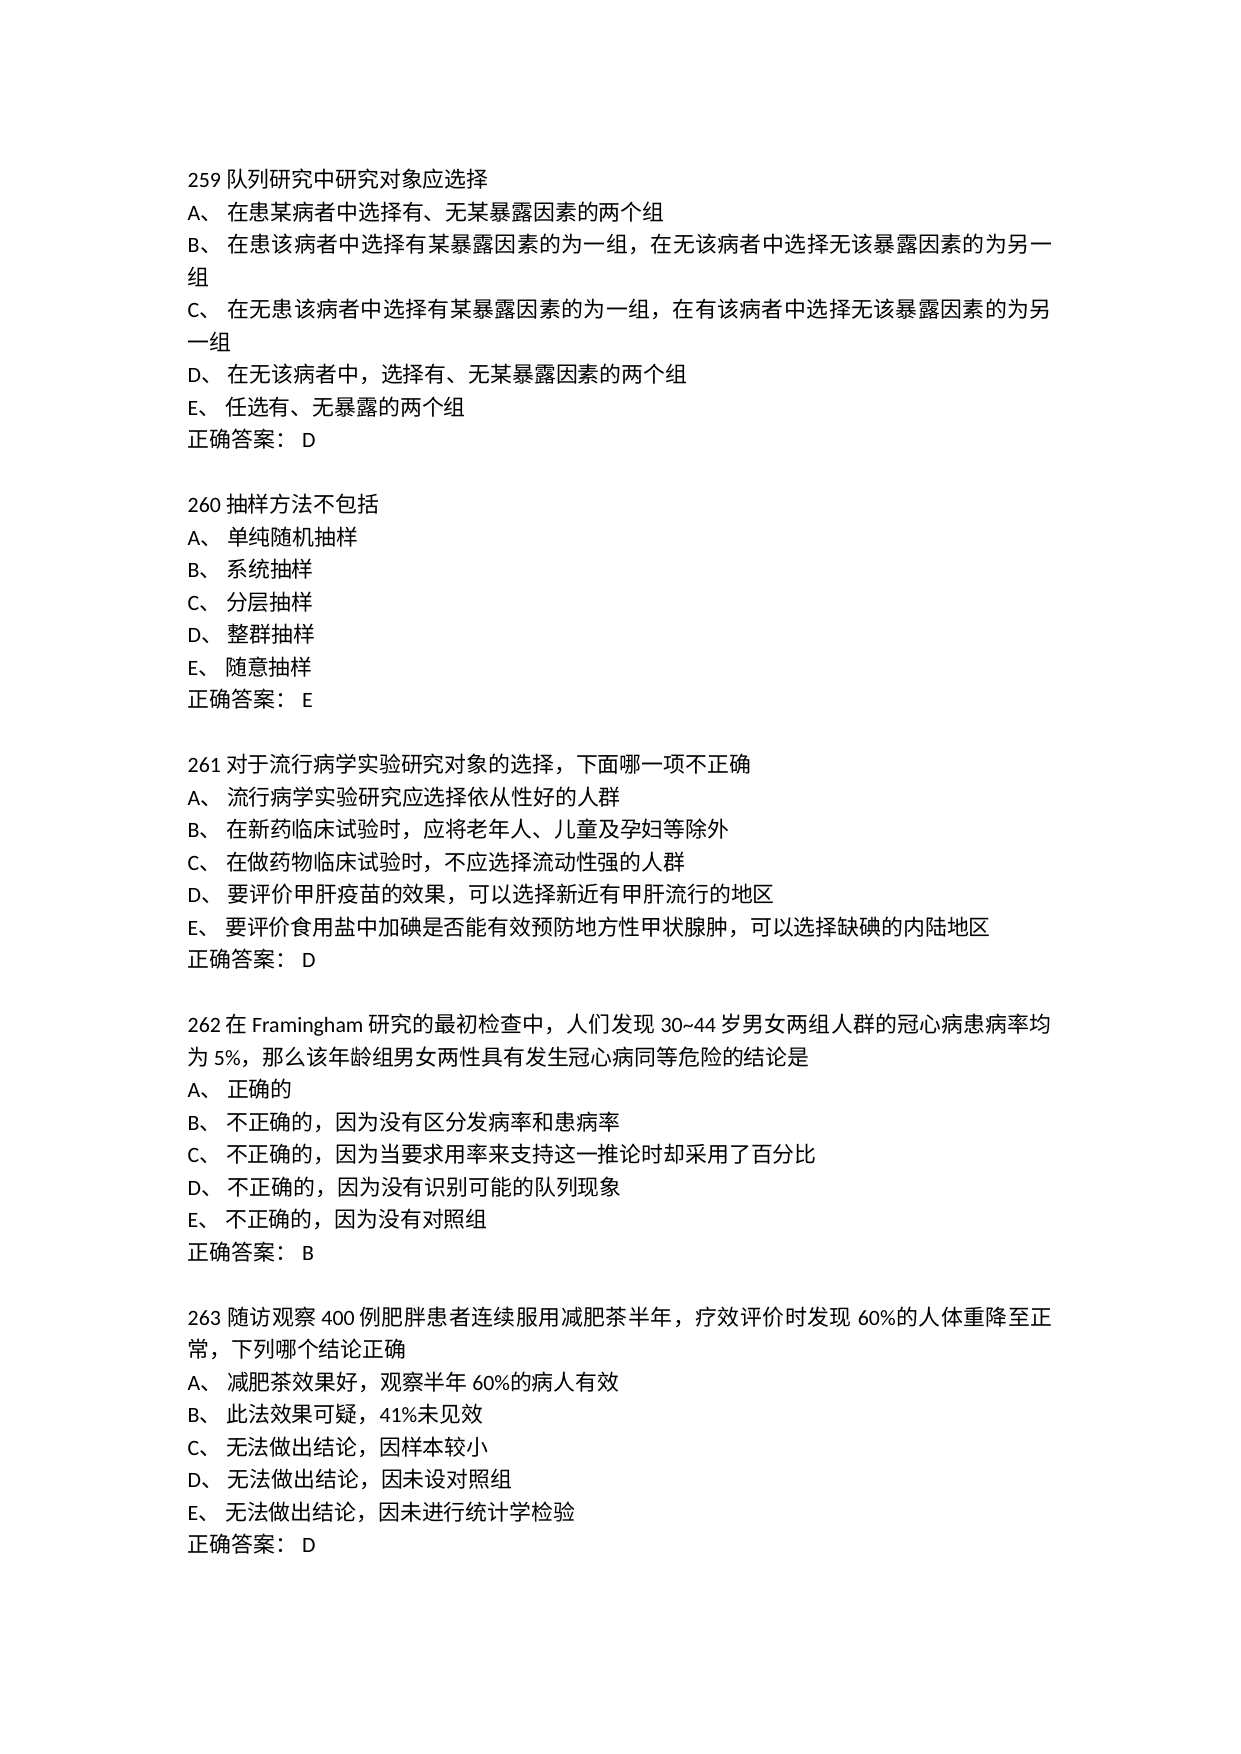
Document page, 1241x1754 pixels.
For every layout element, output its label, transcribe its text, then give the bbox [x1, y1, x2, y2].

text 260 抽样方法不包括 [187, 487, 1053, 519]
text A、 在患某病者中选择有、无某暴露因素的两个组 [187, 194, 1053, 227]
text C、 无法做出结论，因样本较小 [187, 1429, 1053, 1462]
text D、 整群抽样 [187, 617, 1053, 649]
text E、 要评价食用盐中加碘是否能有效预防地方性甲状腺肿，可以选择缺碘的内陆地区 [187, 909, 1053, 942]
text C、 在无患该病者中选择有某暴露因素的为一组，在有该病者中选择无该暴露因素的为另一组 [187, 292, 1053, 357]
text 259 队列研究中研究对象应选择 [187, 162, 1053, 194]
text B、 在患该病者中选择有某暴露因素的为一组，在无该病者中选择无该暴露因素的为另一组 [187, 227, 1053, 292]
text 正确答案： D [187, 422, 1053, 454]
text E、 任选有、无暴露的两个组 [187, 389, 1053, 422]
text 正确答案： D [187, 1527, 1053, 1559]
text 正确答案： B [187, 1234, 1053, 1267]
text A、 正确的 [187, 1072, 1053, 1104]
text B、 在新药临床试验时，应将老年人、儿童及孕妇等除外 [187, 812, 1053, 844]
text D、 不正确的，因为没有识别可能的队列现象 [187, 1169, 1053, 1202]
text C、 不正确的，因为当要求用率来支持这一推论时却采用了百分比 [187, 1137, 1053, 1169]
text 262在Framingham研究的最初检查中，人们发现30~44岁男女两组人群的冠心病患病率均为5%，那么该年龄组男女两性具有发生冠心病同等危险的结论是 [187, 1007, 1053, 1072]
text D、 要评价甲肝疫苗的效果，可以选择新近有甲肝流行的地区 [187, 877, 1053, 909]
text B、 此法效果可疑，41%未见效 [187, 1397, 1053, 1429]
text E、 不正确的，因为没有对照组 [187, 1202, 1053, 1234]
text 正确答案： E [187, 682, 1053, 714]
text 261 对于流行病学实验研究对象的选择，下面哪一项不正确 [187, 747, 1053, 779]
text B、 系统抽样 [187, 552, 1053, 584]
text 正确答案： D [187, 942, 1053, 974]
text E、 随意抽样 [187, 649, 1053, 682]
text B、 不正确的，因为没有区分发病率和患病率 [187, 1104, 1053, 1137]
text A、 单纯随机抽样 [187, 519, 1053, 552]
text A、 流行病学实验研究应选择依从性好的人群 [187, 779, 1053, 812]
text E、 无法做出结论，因未进行统计学检验 [187, 1494, 1053, 1527]
text 263 随访观察400例肥胖患者连续服用减肥茶半年，疗效评价时发现60%的人体重降至正常，下列哪个结论正确 [187, 1299, 1053, 1364]
text C、 分层抽样 [187, 584, 1053, 617]
text C、 在做药物临床试验时，不应选择流动性强的人群 [187, 844, 1053, 877]
text D、 无法做出结论，因未设对照组 [187, 1462, 1053, 1494]
text A、 减肥茶效果好，观察半年60%的病人有效 [187, 1364, 1053, 1397]
text D、 在无该病者中，选择有、无某暴露因素的两个组 [187, 357, 1053, 389]
